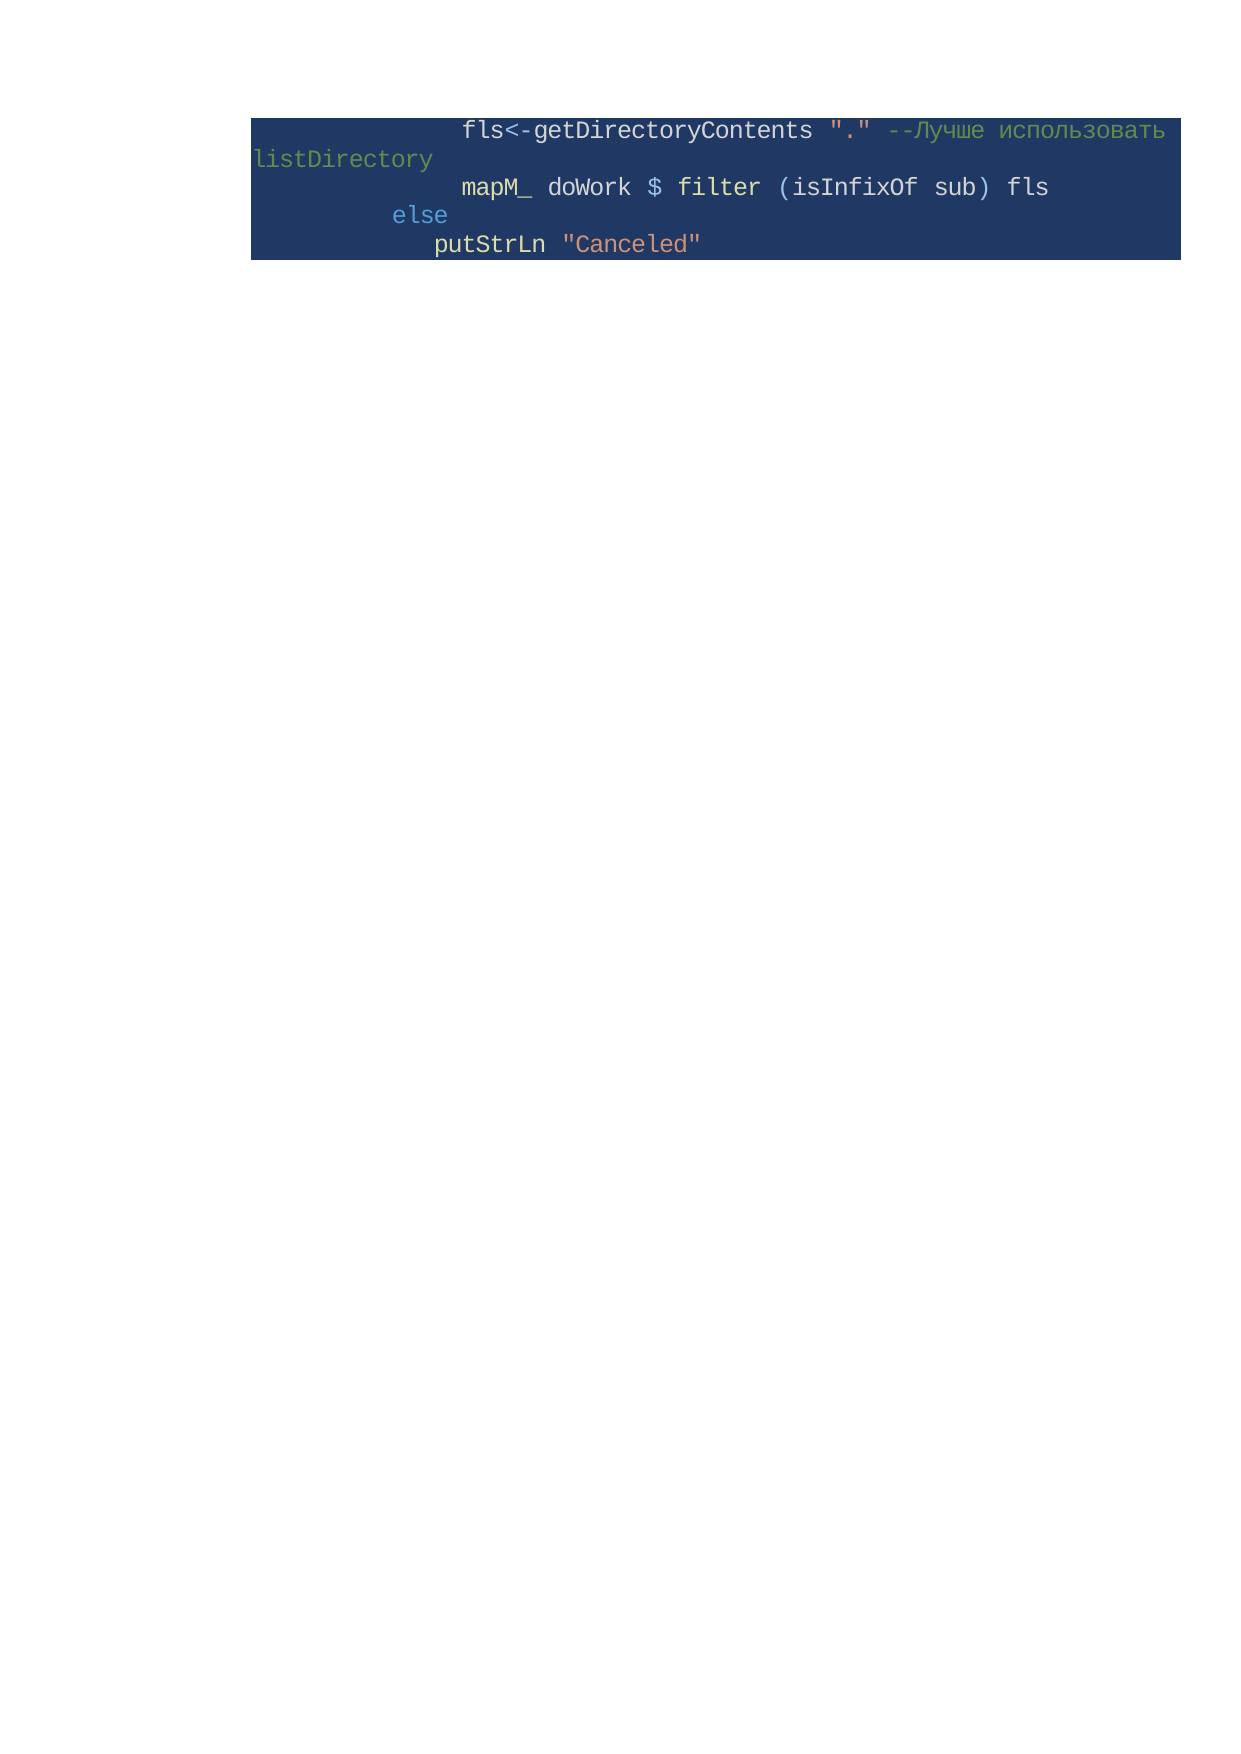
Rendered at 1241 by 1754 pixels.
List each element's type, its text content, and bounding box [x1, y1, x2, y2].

title else [251, 203, 1181, 231]
title putStrLn "Canceled" [251, 231, 1181, 260]
title mapM_ doWork $ filter (isInfixOf sub) fls [251, 175, 1181, 203]
title fls<-getDirectoryContents "." --Лучше использовать listDirectory [251, 118, 1181, 175]
